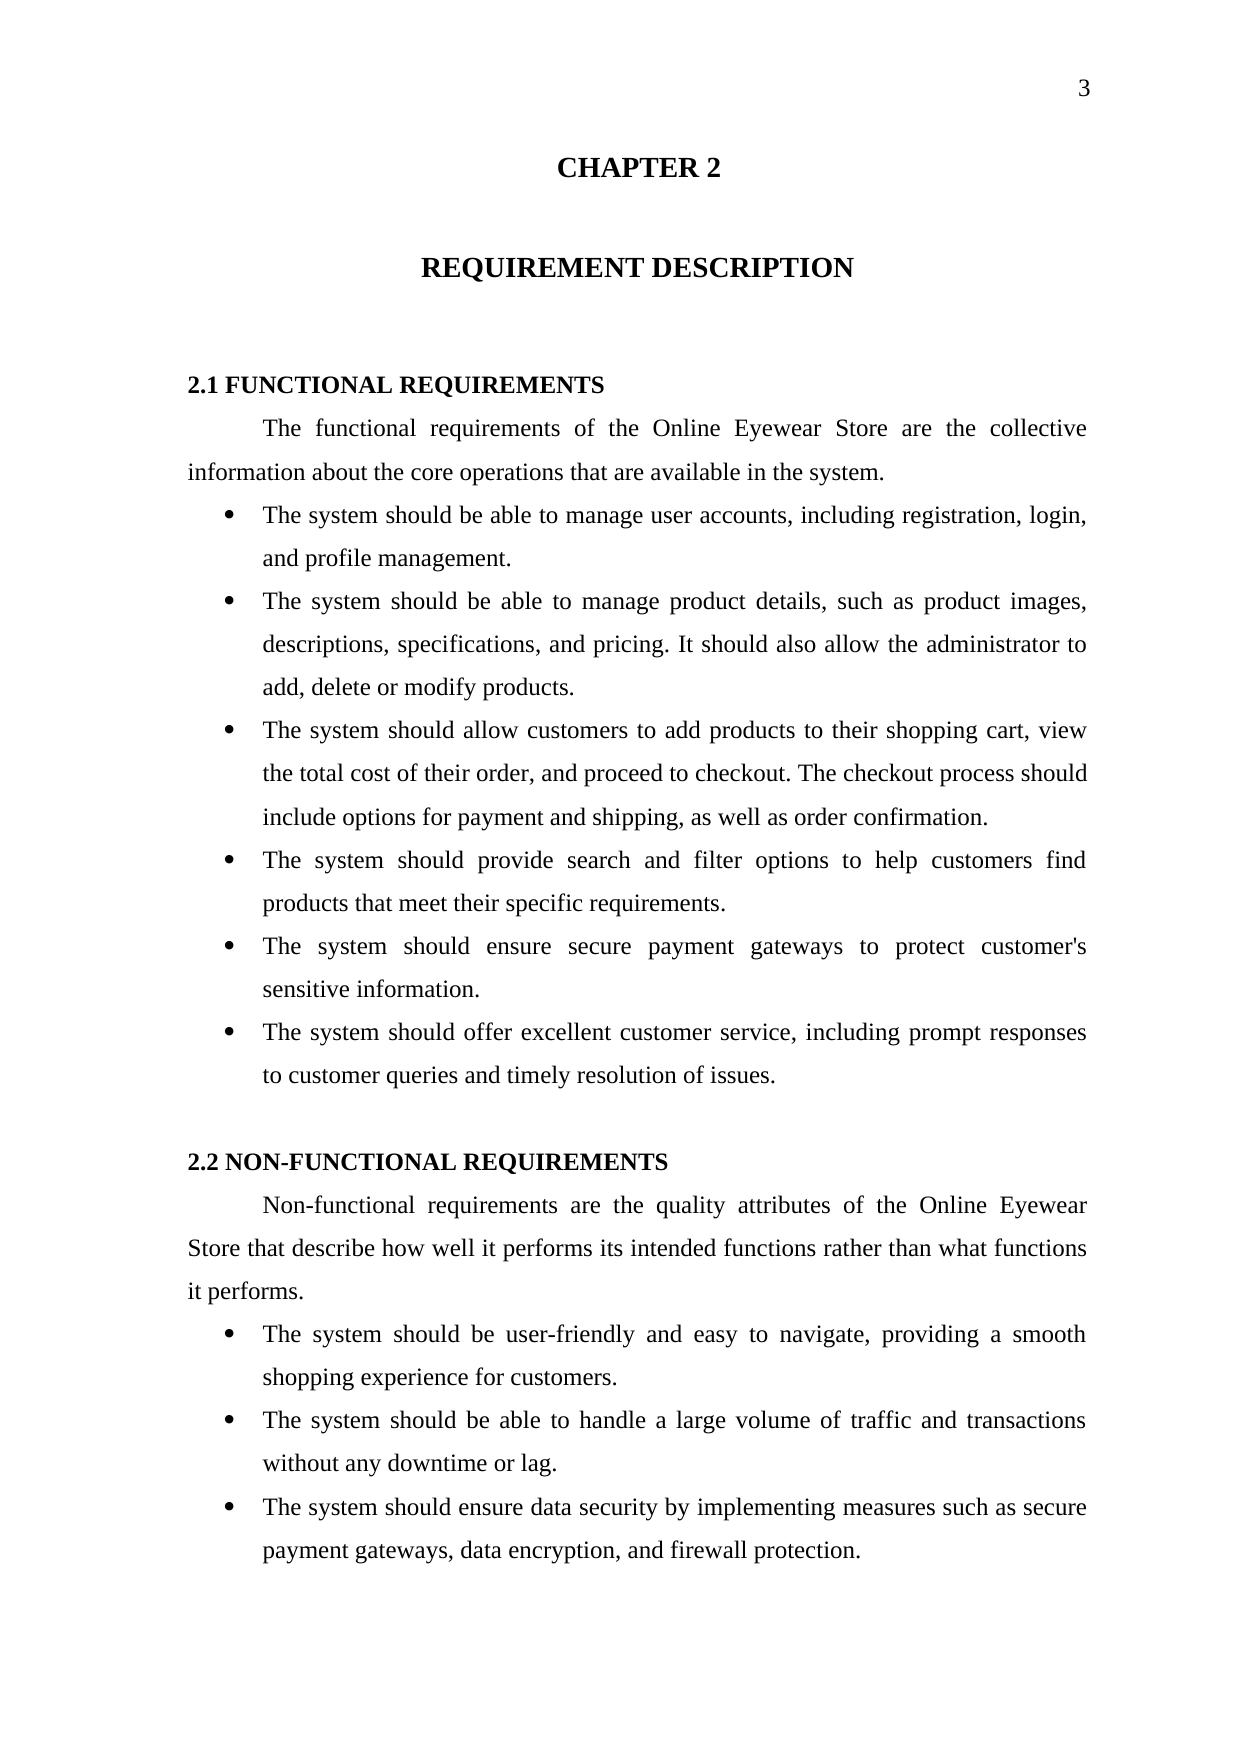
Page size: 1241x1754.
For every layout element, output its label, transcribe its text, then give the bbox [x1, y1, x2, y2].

list The system should be able to manage product details, such as product images, descriptions, specifications, and pricing. It should also allow the administrator to add, delete or modify products. [225, 586, 1088, 701]
list The system should ensure secure payment gateways to protect customer's sensitive information. [225, 931, 1088, 1003]
list The system should be able to manage user accounts, including registration, login, and profile management. [225, 500, 1088, 572]
list The system should be user-friendly and easy to navigate, providing a smooth shopping experience for customers. [225, 1319, 1088, 1391]
text CHAPTER 2 [187, 150, 1090, 183]
list The system should provide search and filter options to help customers find products that meet their specific requirements. [225, 845, 1088, 917]
text 2.1 FUNCTIONAL REQUIREMENTS [187, 370, 1088, 399]
list The system should be able to handle a large volume of traffic and transactions without any downtime or lag. [225, 1405, 1088, 1477]
list The system should offer excellent customer service, including prompt responses to customer queries and timely resolution of issues. [225, 1017, 1088, 1089]
list The system should allow customers to add products to their shopping cart, view the total cost of their order, and proceed to checkout. The checkout process should include options for payment and shipping, as well as order confirmation. [225, 715, 1088, 830]
list The system should ensure data security by implementing measures such as secure payment gateways, data encryption, and firewall protection. [225, 1492, 1088, 1563]
text The functional requirements of the Online Eyewear Store are the collective information about the core operations that are available in the system. [187, 413, 1088, 485]
text Non-functional requirements are the quality attributes of the Online Eyewear Store that describe how well it performs its intended functions rather than what functions it performs. [187, 1190, 1088, 1305]
text 2.2 NON-FUNCTIONAL REQUIREMENTS [187, 1147, 1088, 1175]
text REQUIREMENT DESCRIPTION [187, 251, 1088, 284]
